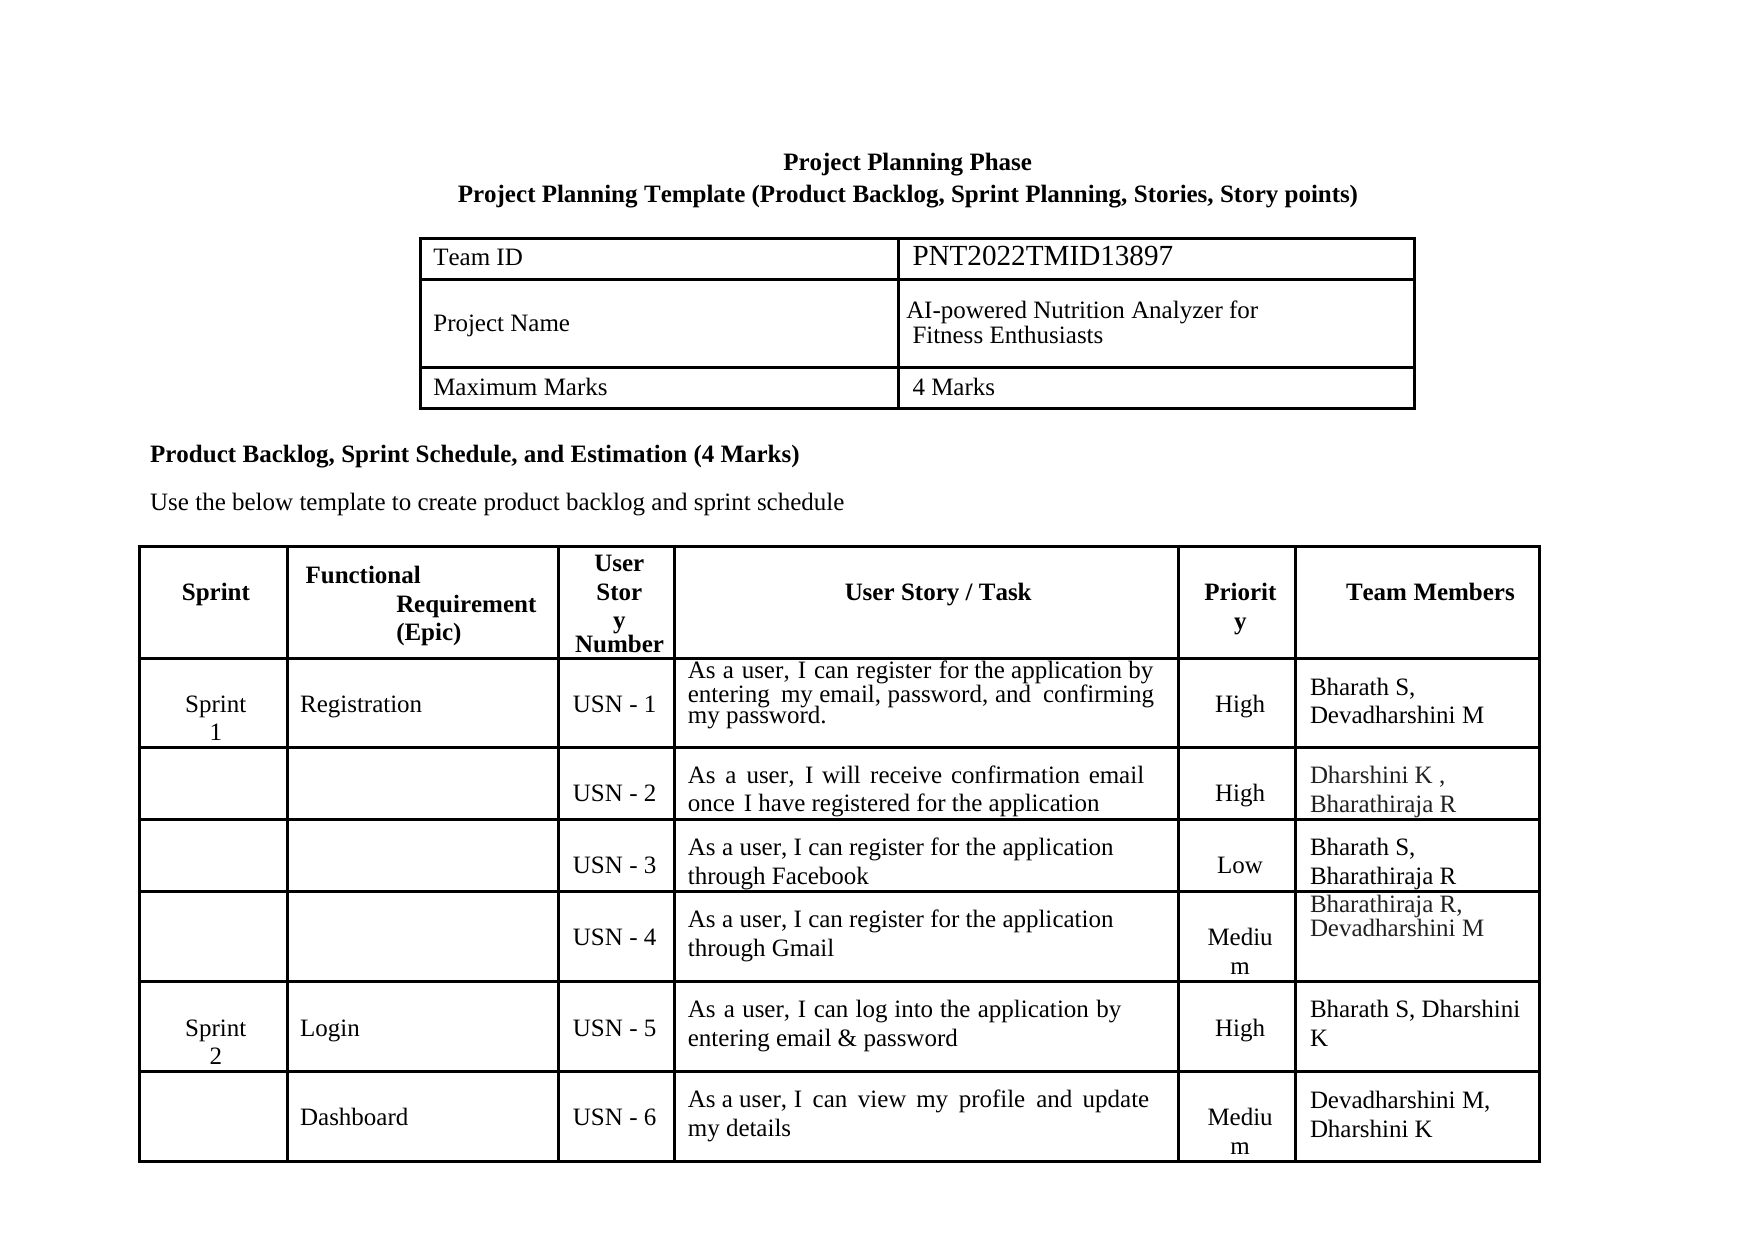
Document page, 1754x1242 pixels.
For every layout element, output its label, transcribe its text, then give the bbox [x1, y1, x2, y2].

table_cell [289, 893, 557, 979]
table_header Functional Requirement (Epic) [289, 548, 557, 657]
table_header User Story Number [560, 548, 673, 657]
table_cell Registration [289, 660, 557, 746]
table_cell High [1180, 660, 1294, 746]
table_cell [289, 749, 557, 817]
table_cell USN - 4 [560, 893, 673, 979]
table_cell Bharathiraja R, Devadharshini M [1297, 893, 1538, 979]
table_cell Bharath S, Dharshini K [1297, 983, 1538, 1070]
table_cell As a user, I can log into the application by entering email & password [676, 983, 1177, 1070]
table_cell High [1180, 749, 1294, 817]
table_header Team ID [422, 240, 897, 278]
table_cell Bharath S, Bharathiraja R [1297, 821, 1538, 890]
table_cell AI-powered Nutrition Analyzer for Fitness Enthusiasts [900, 281, 1413, 366]
table_cell USN - 6 [560, 1073, 673, 1159]
table_cell As a user, I can register for the application by entering my email, password, and confirming my password. [676, 660, 1177, 746]
table_cell [141, 821, 286, 890]
table_cell 4 Marks [900, 369, 1413, 407]
table_cell Project Name [422, 281, 897, 366]
table_cell Devadharshini M, Dharshini K [1297, 1073, 1538, 1159]
table_cell As a user, I will receive confirmation email once I have registered for the application [676, 749, 1177, 817]
table_header User Story / Task [676, 548, 1177, 657]
table_cell High [1180, 983, 1294, 1070]
table_cell USN - 3 [560, 821, 673, 890]
text Project Planning Template (Product Backlog, Sprint Planning, Stories, Story points) [412, 179, 1404, 208]
table_cell [289, 821, 557, 890]
table_header PNT2022TMID13897 [900, 240, 1413, 278]
table_cell Maximum Marks [422, 369, 897, 407]
table_cell Bharath S, Devadharshini M [1297, 660, 1538, 746]
table_cell Medium [1180, 893, 1294, 979]
table_cell USN - 1 [560, 660, 673, 746]
table_cell Dashboard [289, 1073, 557, 1159]
table_cell Medium [1180, 1073, 1294, 1159]
table_cell Dharshini K , Bharathiraja R [1297, 749, 1538, 817]
text Use the below template to create product backlog and sprint schedule [150, 487, 1635, 516]
table_cell Low [1180, 821, 1294, 890]
table_cell As a user, I can view my profile and update my details [676, 1073, 1177, 1159]
table_header Priority [1180, 548, 1294, 657]
table_cell [141, 893, 286, 979]
table_cell Sprint 1 [141, 660, 286, 746]
table_cell USN - 5 [560, 983, 673, 1070]
table_header Sprint [141, 548, 286, 657]
table_cell As a user, I can register for the application through Gmail [676, 893, 1177, 979]
table_cell [141, 1073, 286, 1159]
table_cell Login [289, 983, 557, 1070]
title Project Planning Phase [411, 147, 1404, 176]
table_header Team Members [1297, 548, 1538, 657]
table_cell Sprint 2 [141, 983, 286, 1070]
table_cell As a user, I can register for the application through Facebook [676, 821, 1177, 890]
table_cell USN - 2 [560, 749, 673, 817]
subtitle Product Backlog, Sprint Schedule, and Estimation (4 Marks) [150, 439, 1635, 468]
table_cell [141, 749, 286, 817]
